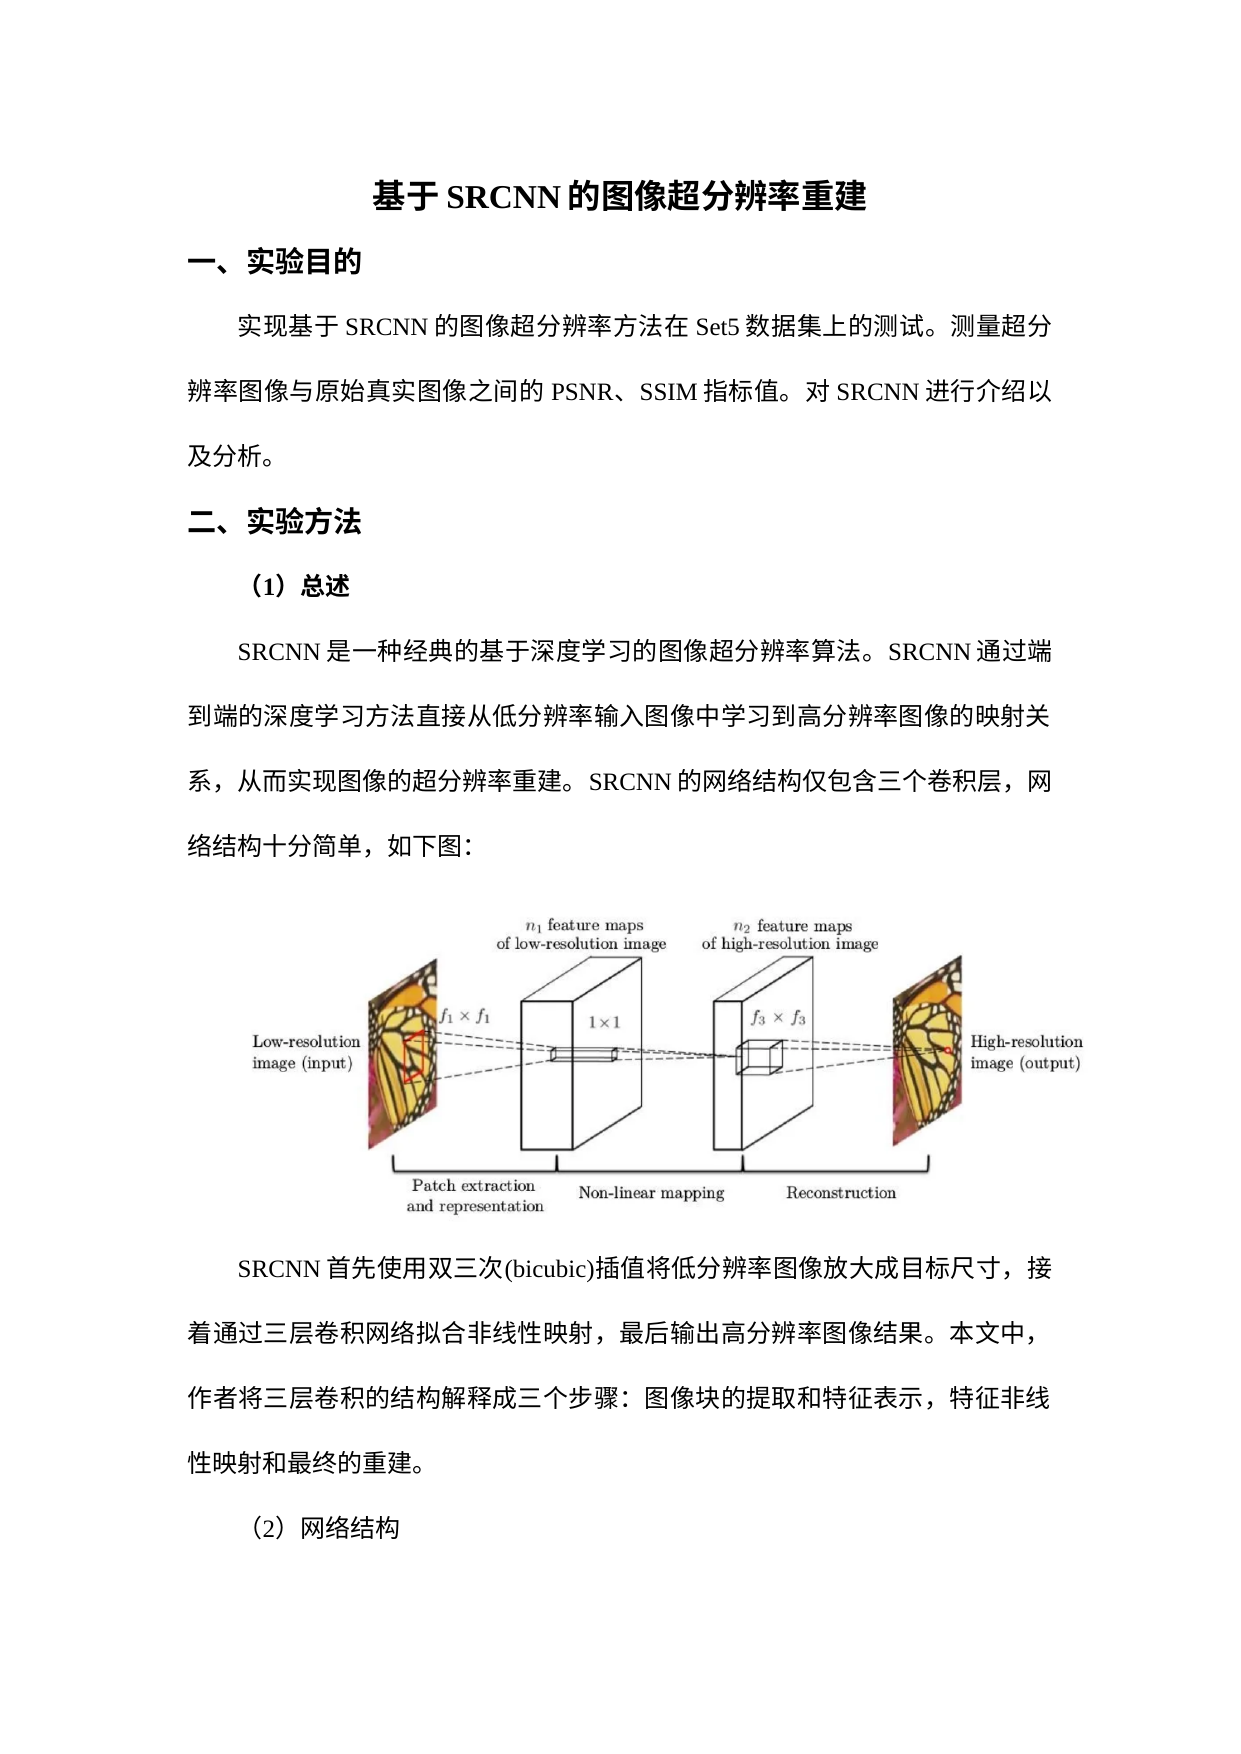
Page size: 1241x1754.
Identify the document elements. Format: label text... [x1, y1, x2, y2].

picture [231, 877, 1097, 1222]
text 实现基于SRCNN的图像超分辨率方法在Set5数据集上的测试。测量超分辨率图像与原始真实图像之间的PSNR、SSIM指标值。对SRCNN进行介绍以及分析。 [187, 292, 1053, 487]
text 一、实验目的 [187, 227, 1053, 292]
text 二、实验方法 [187, 487, 1053, 552]
text 基于SRCNN的图像超分辨率重建 [187, 162, 1053, 227]
text （2）网络结构 [187, 1494, 1053, 1559]
text SRCNN首先使用双三次(bicubic)插值将低分辨率图像放大成目标尺寸，接着通过三层卷积网络拟合非线性映射，最后输出高分辨率图像结果。本文中，作者将三层卷积的结构解释成三个步骤：图像块的提取和特征表示，特征非线性映射和最终的重建。 [187, 1234, 1053, 1494]
text （1）总述 [187, 552, 1053, 617]
text SRCNN是一种经典的基于深度学习的图像超分辨率算法。SRCNN通过端到端的深度学习方法直接从低分辨率输入图像中学习到高分辨率图像的映射关系，从而实现图像的超分辨率重建。SRCNN的网络结构仅包含三个卷积层，网络结构十分简单，如下图： [187, 617, 1053, 877]
